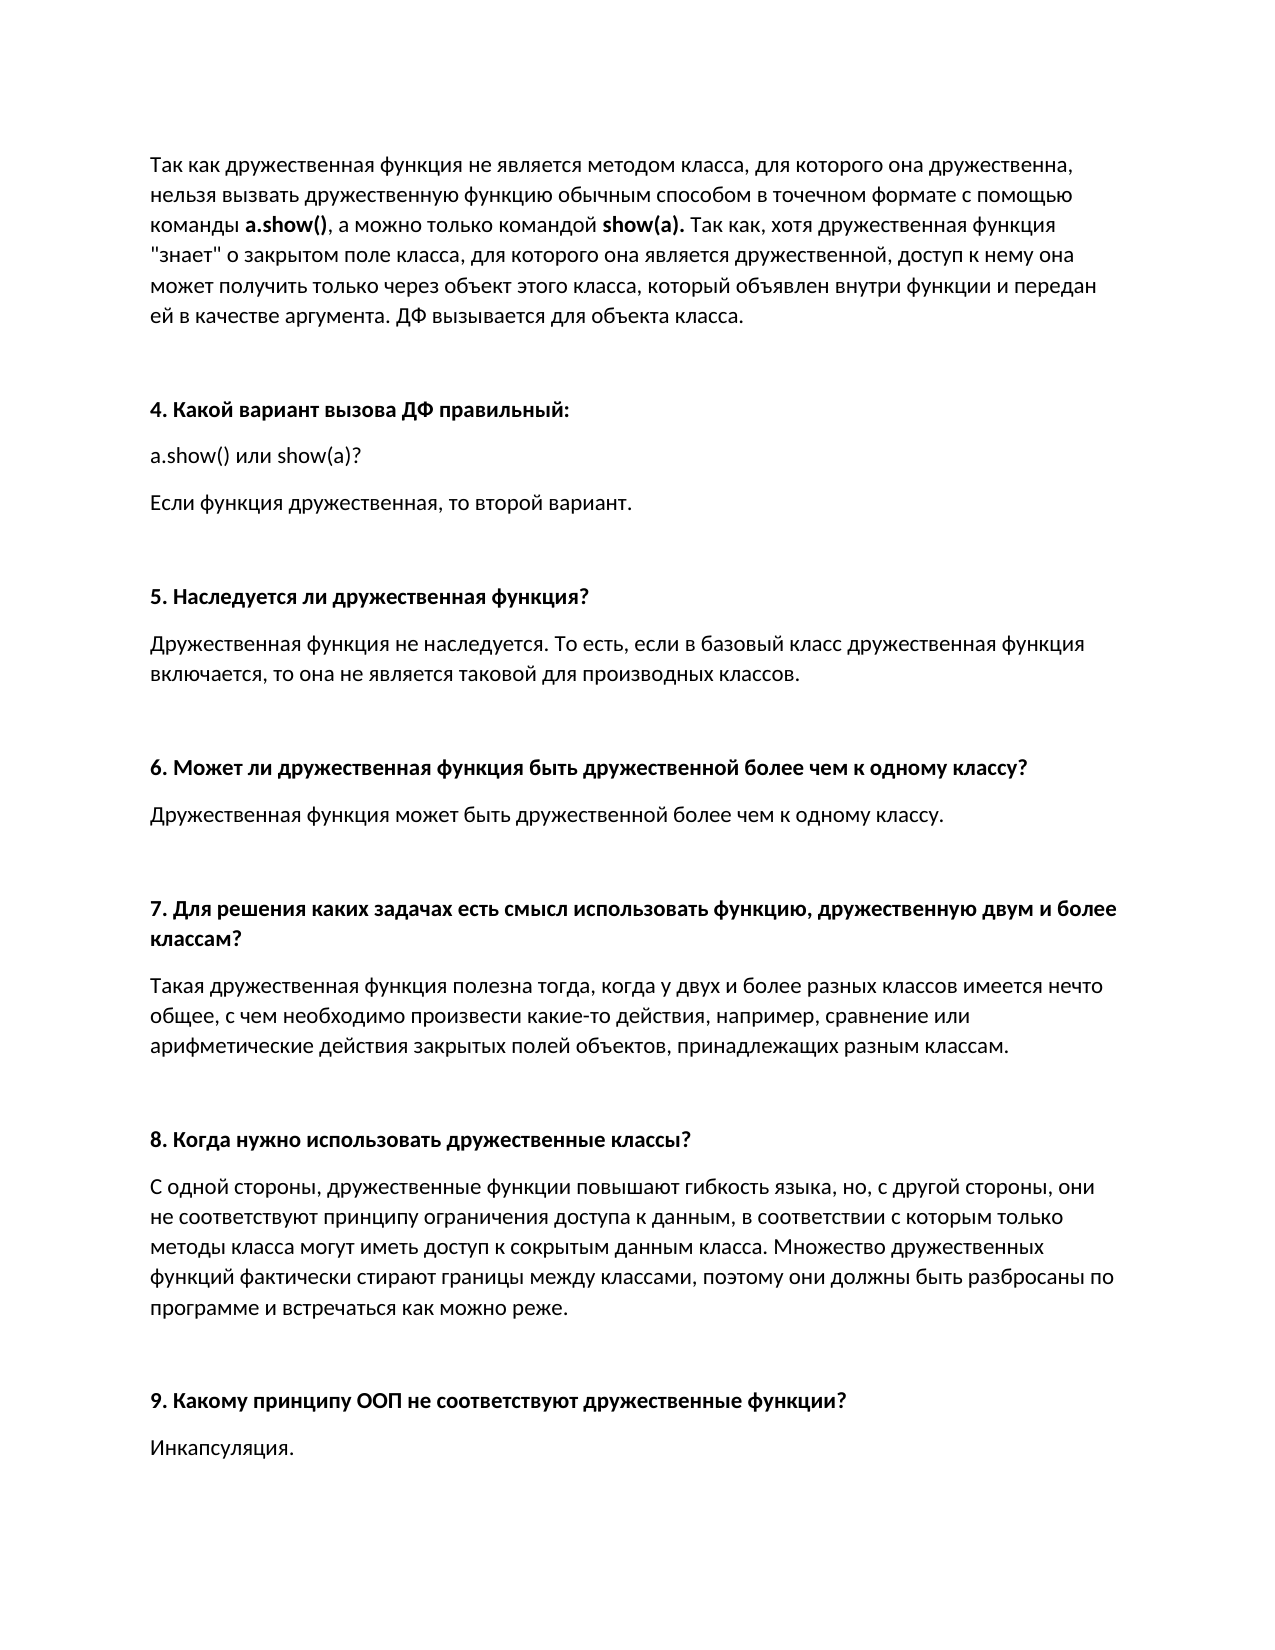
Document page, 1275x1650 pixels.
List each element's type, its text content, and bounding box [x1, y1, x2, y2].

text Дружественная функция может быть дружественной более чем к одному классу. [150, 800, 1125, 828]
text 8. Когда нужно использовать дружественные классы? [150, 1125, 1125, 1153]
text 4. Какой вариант вызова ДФ правильный: [150, 395, 1125, 423]
text 7. Для решения каких задачах есть смысл использовать функцию, дружественную двум и более классам? [150, 894, 1125, 952]
text С одной стороны, дружественные функции повышают гибкость языка, но, с другой стороны, они не соответствуют принципу ограничения доступа к данным, в соответствии с которым только методы класса могут иметь доступ к сокрытым данным класса. Множество дружественных функций фактически стирают границы между классами, поэтому они должны быть разбросаны по программе и встречаться как можно реже. [150, 1172, 1125, 1321]
text Если функция дружественная, то второй вариант. [150, 488, 1125, 517]
text Так как дружественная функция не является методом класса, для которого она дружественна, нельзя вызвать дружественную функцию обычным способом в точечном формате с помощью команды a.show(), а можно только командой show(a). Так как, хотя дружественная функция "знает" о закрытом поле класса, для которого она является дружественной, доступ к нему она может получить только через объект этого класса, который объявлен внутри функции и передан ей в качестве аргумента. ДФ вызывается для объекта класса. [150, 150, 1125, 329]
text Такая дружественная функция полезна тогда, когда у двух и более разных классов имеется нечто общее, с чем необходимо произвести какие-то действия, например, сравнение или арифметические действия закрытых полей объектов, принадлежащих разным классам. [150, 971, 1125, 1059]
text 9. Какому принципу ООП не соответствуют дружественные функции? [150, 1386, 1125, 1414]
text Инкапсуляция. [150, 1433, 1125, 1461]
text 6. Может ли дружественная функция быть дружественной более чем к одному классу? [150, 753, 1125, 781]
text a.show() или show(a)? [150, 442, 1125, 470]
text Дружественная функция не наследуется. То есть, если в базовый класс дружественная функция включается, то она не является таковой для производных классов. [150, 629, 1125, 687]
text 5. Наследуется ли дружественная функция? [150, 582, 1125, 610]
